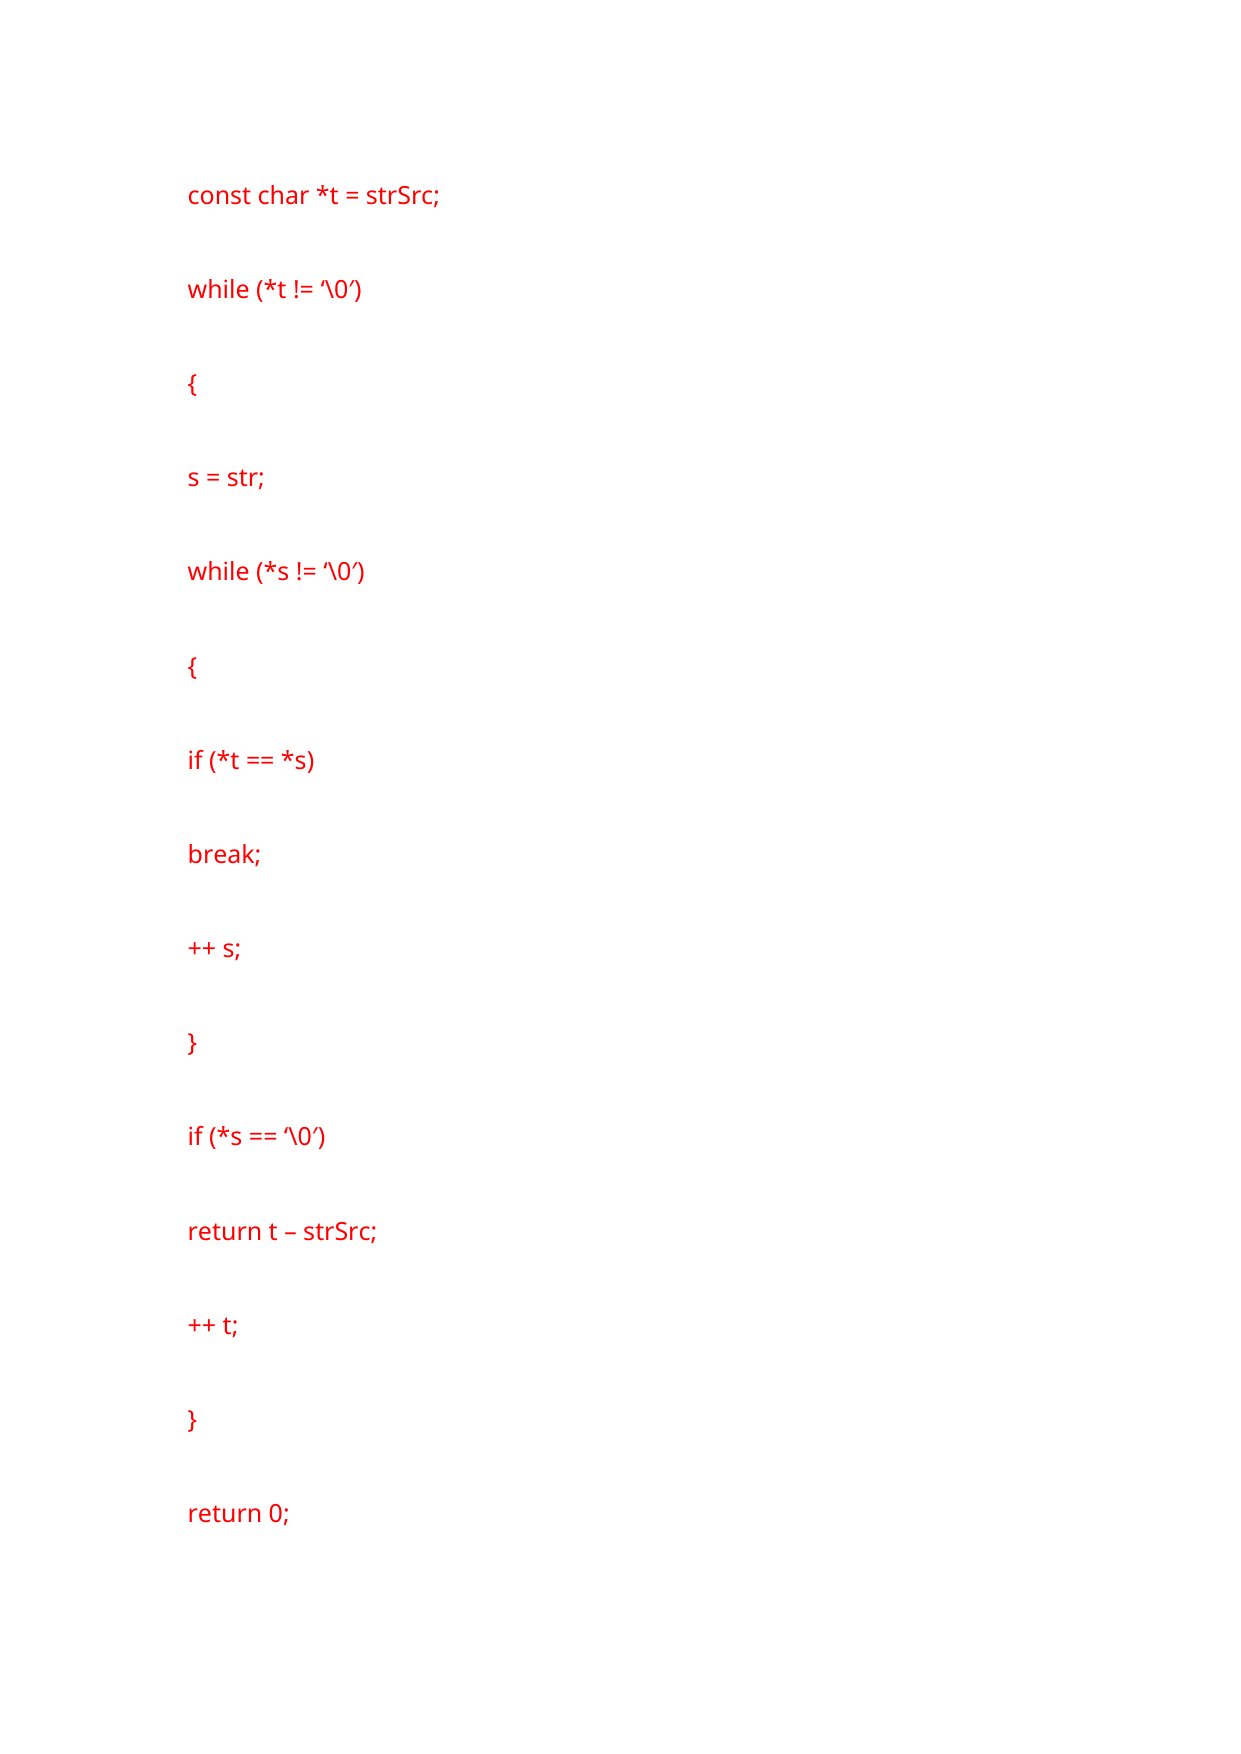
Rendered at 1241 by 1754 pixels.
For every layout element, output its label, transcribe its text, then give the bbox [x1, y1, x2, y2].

text return 0; [187, 1480, 1053, 1545]
text } [187, 1009, 1053, 1074]
text s = str; [187, 444, 1053, 509]
text while (*s != ‘\0′) [187, 539, 1053, 604]
text { [187, 633, 1053, 698]
text ++ t; [187, 1292, 1053, 1357]
text if (*t == *s) [187, 727, 1053, 792]
text break; [187, 821, 1053, 886]
text while (*t != ‘\0′) [187, 256, 1053, 321]
text { [187, 350, 1053, 415]
text } [187, 1386, 1053, 1451]
text const char *t = strSrc; [187, 162, 1053, 227]
text return t – strSrc; [187, 1198, 1053, 1263]
text ++ s; [187, 915, 1053, 980]
text if (*s == ‘\0′) [187, 1104, 1053, 1169]
